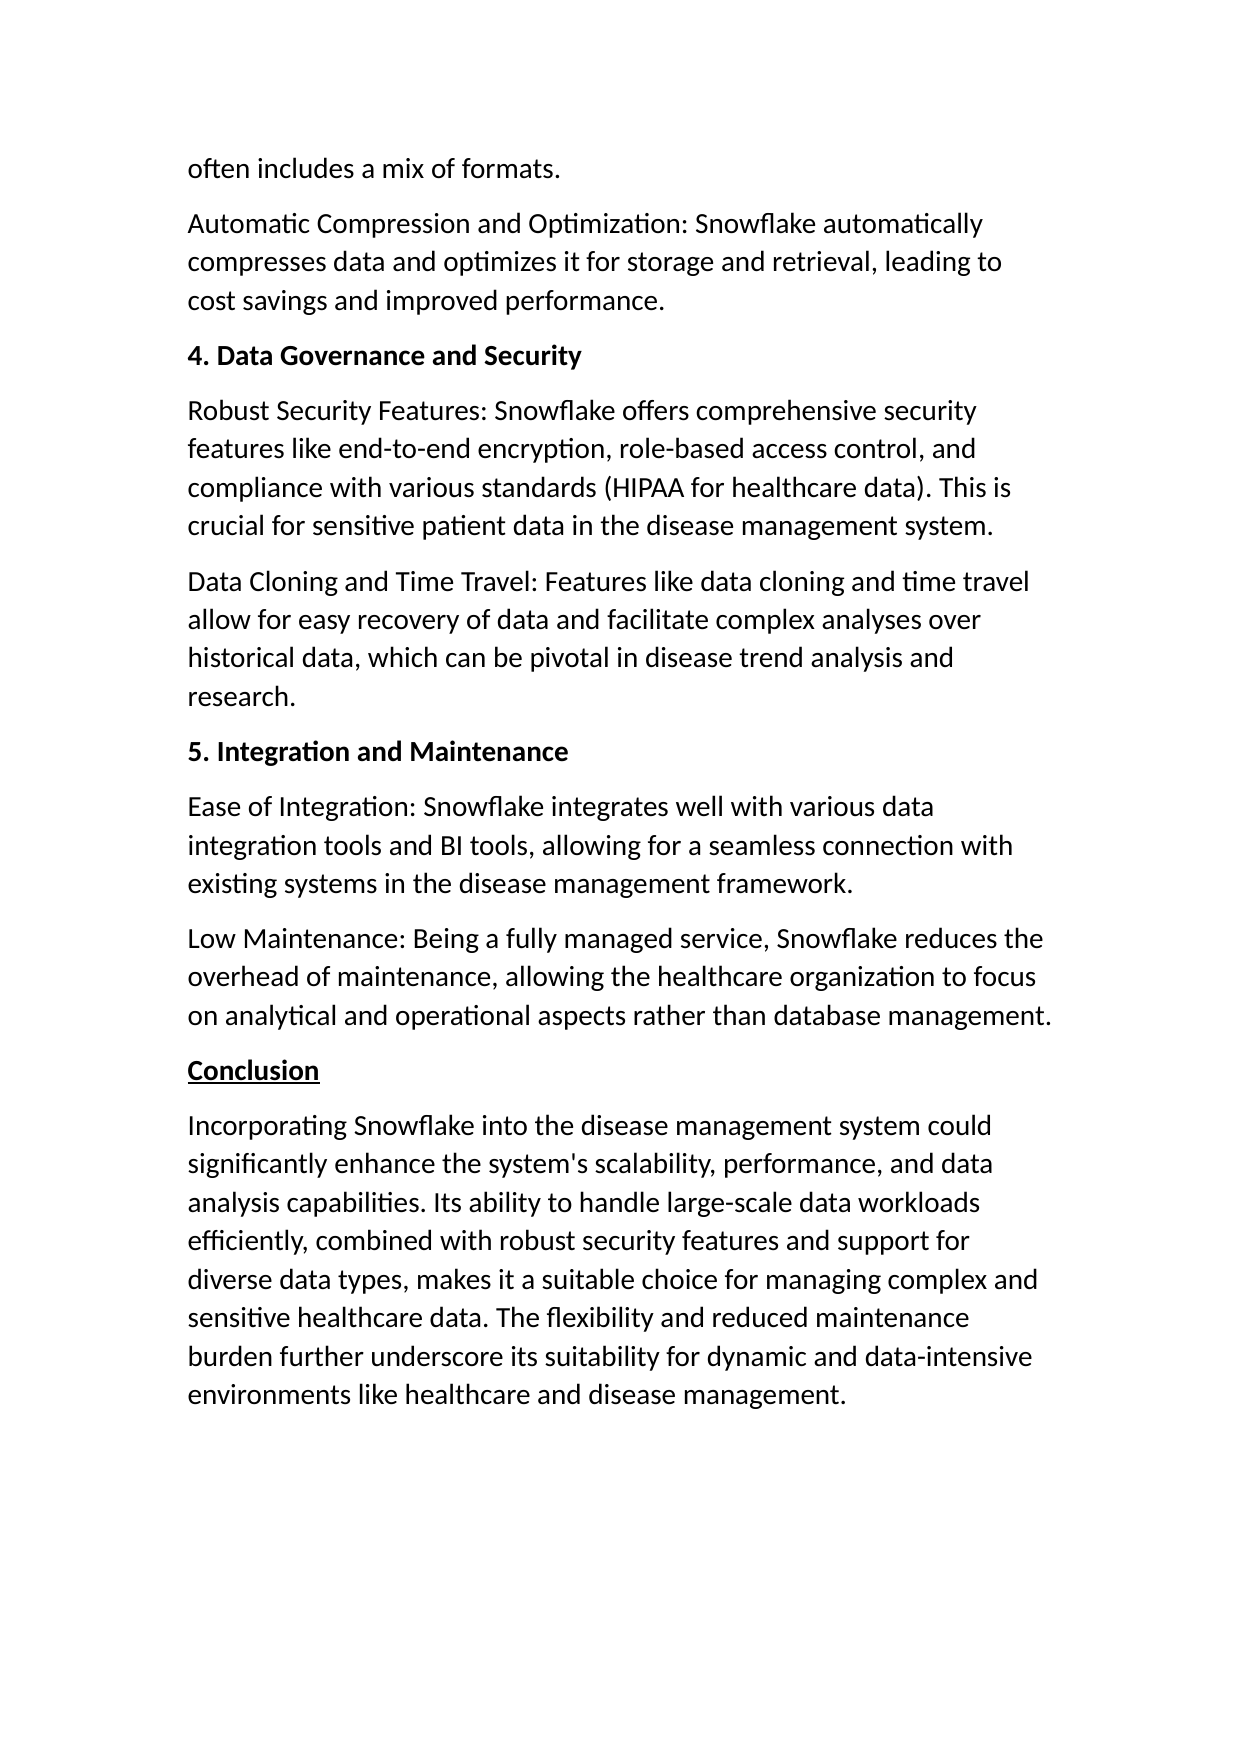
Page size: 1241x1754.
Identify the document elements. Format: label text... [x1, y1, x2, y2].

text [187, 150, 1053, 186]
text Ease of Integration: Snowflake integrates well with various data integration tools and BI tools, allowing for a seamless connection with existing systems in the disease management framework. [187, 788, 1053, 901]
text Robust Security Features: Snowflake offers comprehensive security features like end-to-end encryption, role-based access control, and compliance with various standards (HIPAA for healthcare data). This is crucial for sensitive patient data in the disease management system. [187, 392, 1053, 543]
text 5. Integration and Maintenance [187, 733, 1053, 769]
text Data Cloning and Time Travel: Features like data cloning and time travel allow for easy recovery of data and facilitate complex analyses over historical data, which can be pivotal in disease trend analysis and research. [187, 563, 1053, 713]
text Automatic Compression and Optimization: Snowflake automatically compresses data and optimizes it for storage and retrieval, leading to cost savings and improved performance. [187, 205, 1053, 318]
text 4. Data Governance and Security [187, 337, 1053, 373]
text Low Maintenance: Being a fully managed service, Snowflake reduces the overhead of maintenance, allowing the healthcare organization to focus on analytical and operational aspects rather than database management. [187, 920, 1053, 1033]
text Conclusion [187, 1052, 1053, 1088]
text Incorporating Snowflake into the disease management system could significantly enhance the system's scalability, performance, and data analysis capabilities. Its ability to handle large-scale data workloads efficiently, combined with robust security features and support for diverse data types, makes it a suitable choice for managing complex and sensitive healthcare data. The flexibility and reduced maintenance burden further underscore its suitability for dynamic and data-intensive environments like healthcare and disease management. [187, 1107, 1053, 1412]
